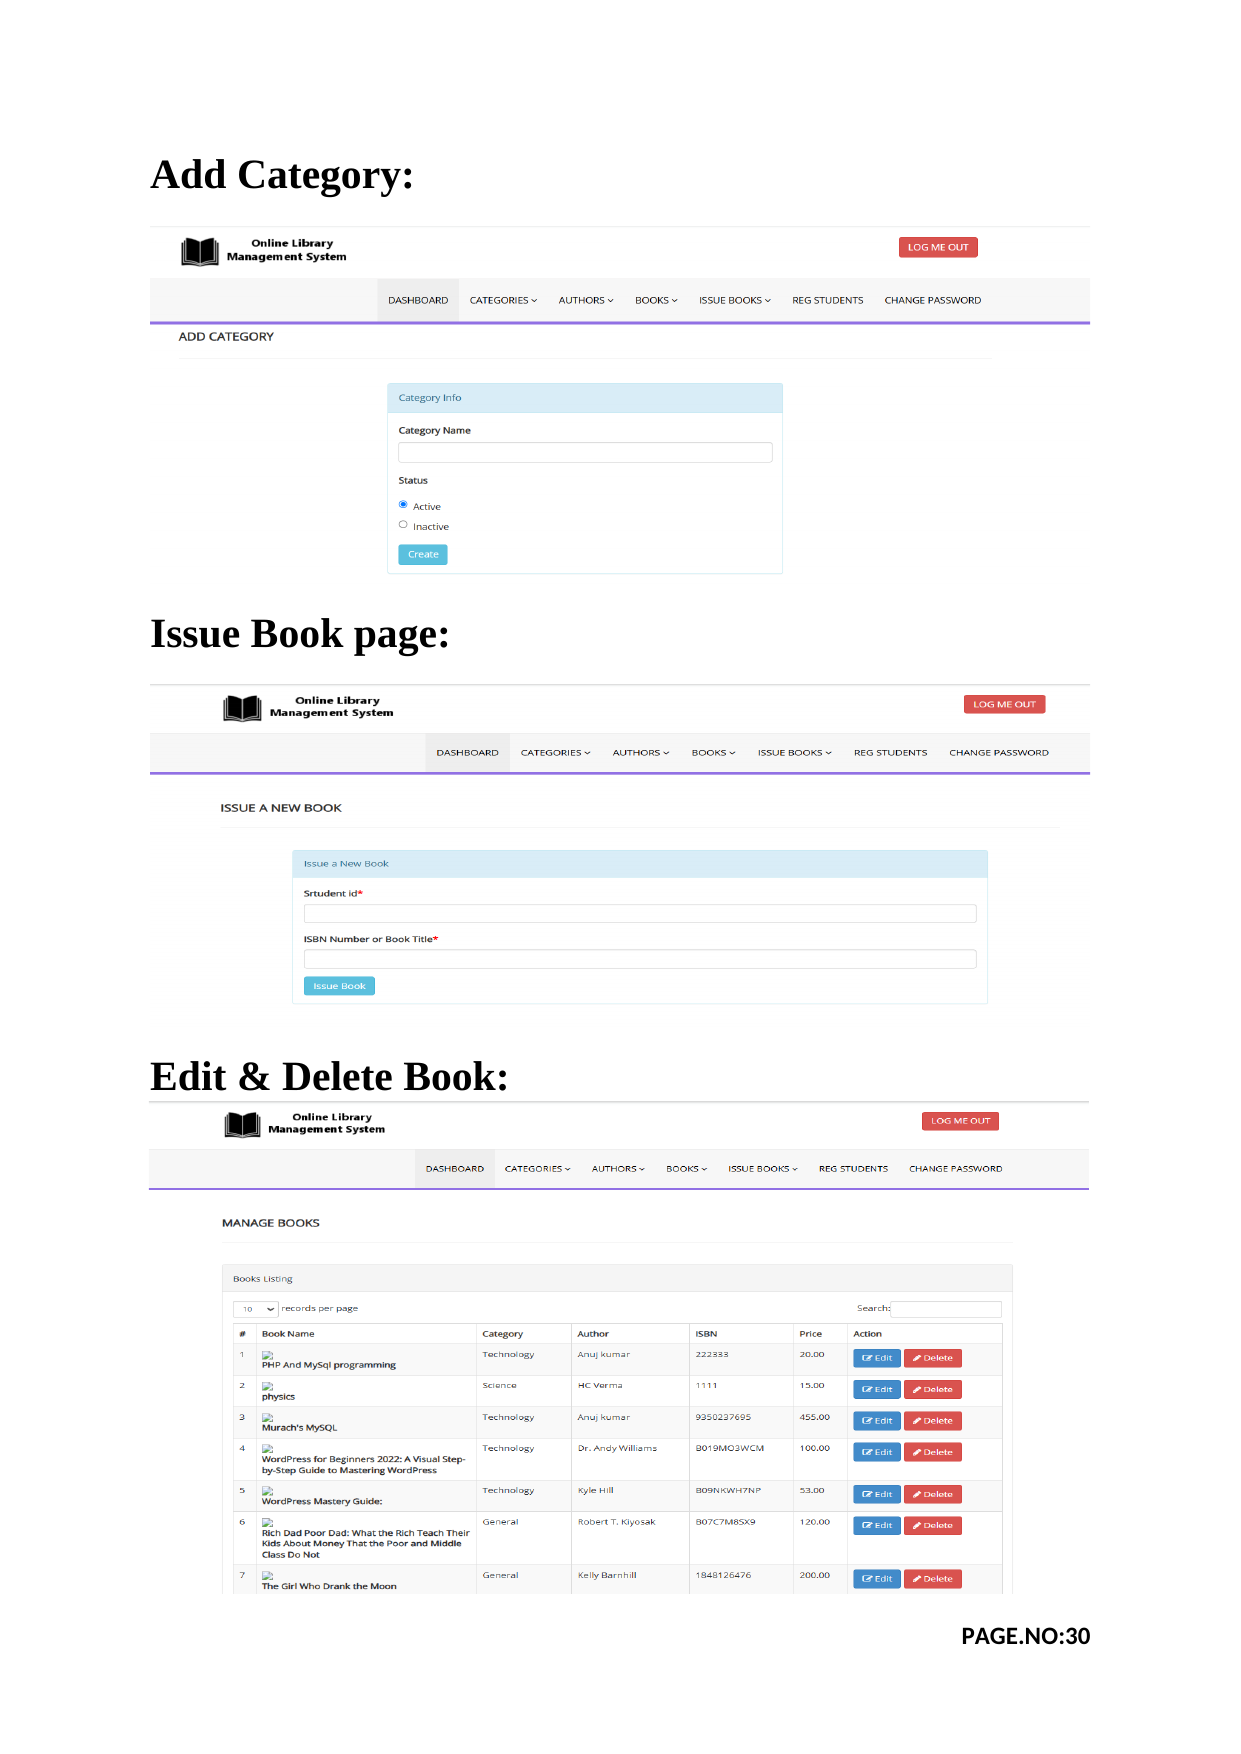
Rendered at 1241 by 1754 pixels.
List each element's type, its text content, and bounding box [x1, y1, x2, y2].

text Edit & Delete Book: [150, 1052, 1090, 1100]
text Issue Book page: [150, 608, 1090, 656]
text Add Category: [150, 150, 1090, 198]
picture [150, 226, 1091, 584]
picture [148, 1101, 1089, 1594]
picture [150, 684, 1091, 1027]
